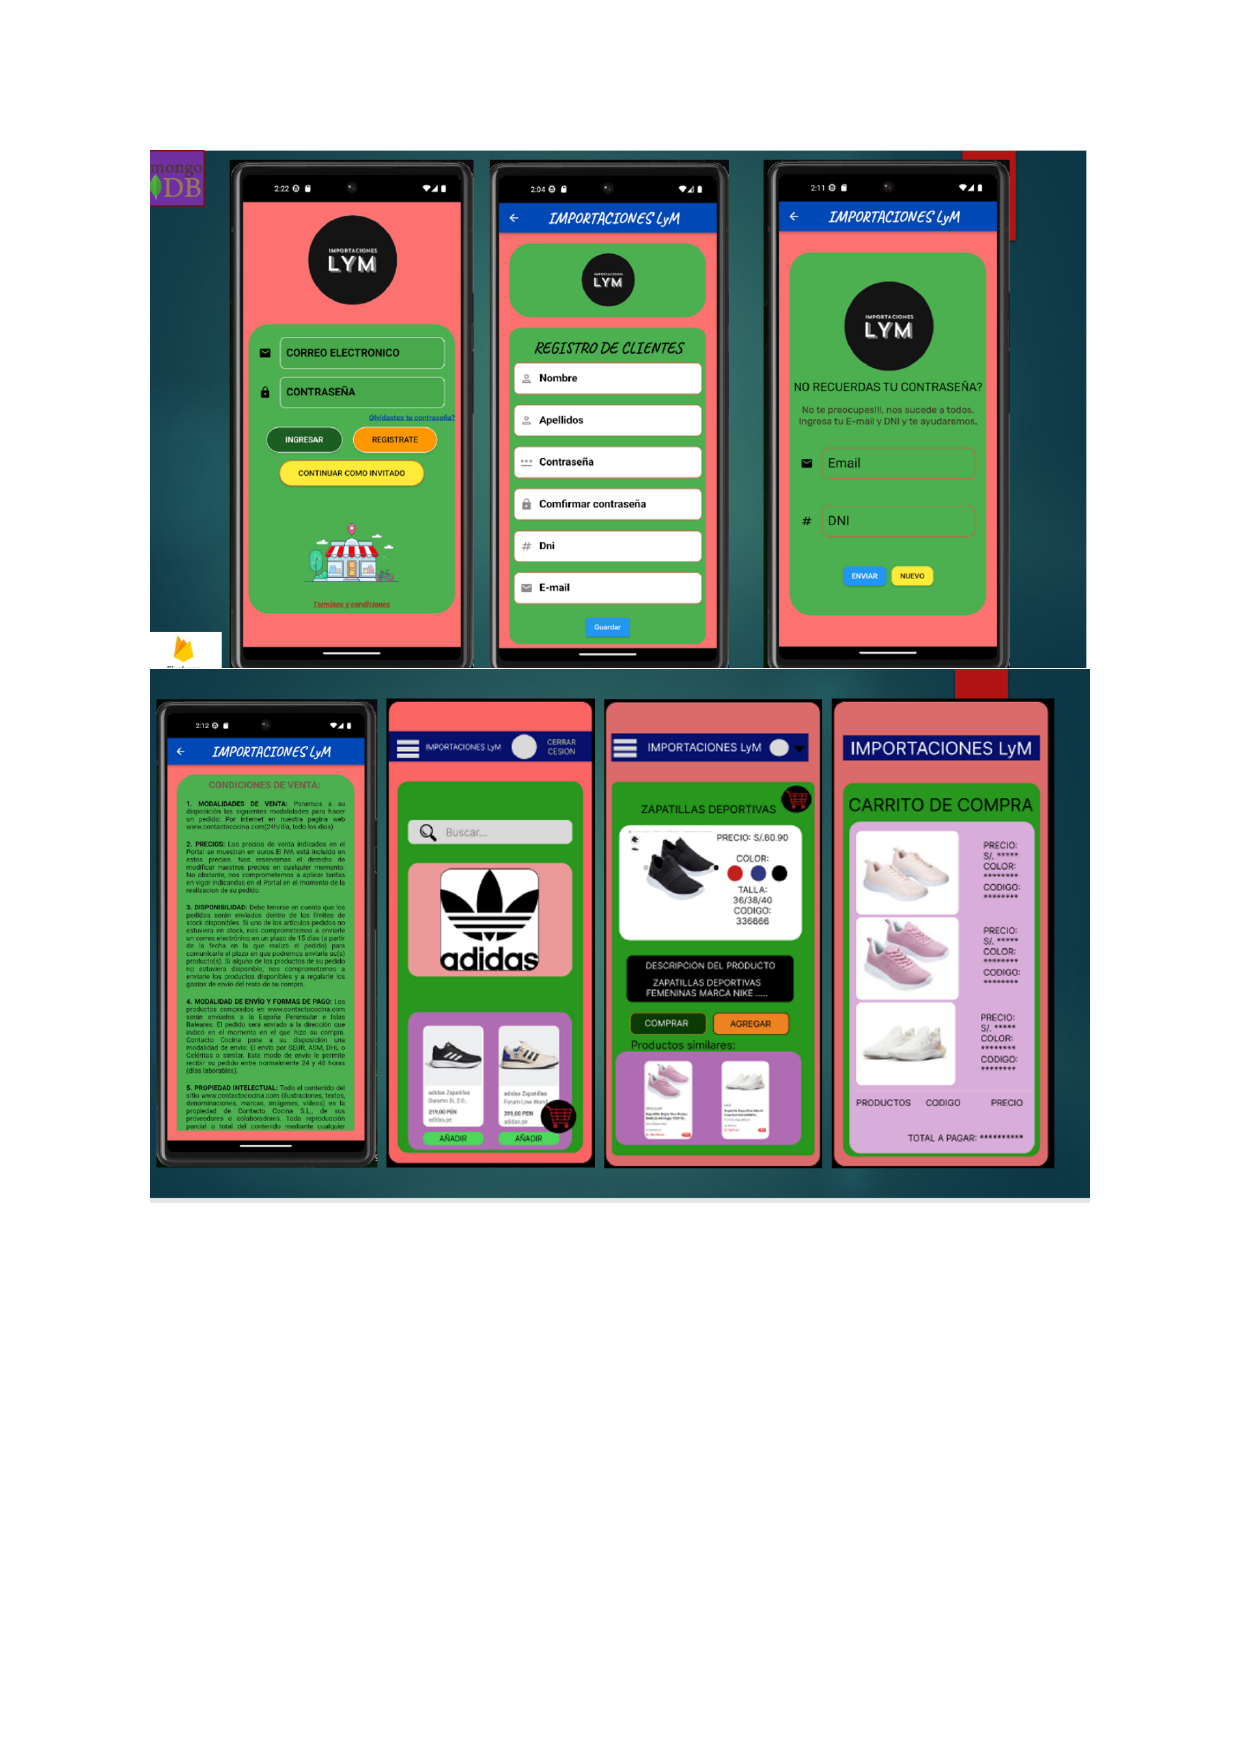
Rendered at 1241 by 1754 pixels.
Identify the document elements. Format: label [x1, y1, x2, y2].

picture [150, 669, 1090, 1203]
picture [150, 150, 1087, 668]
